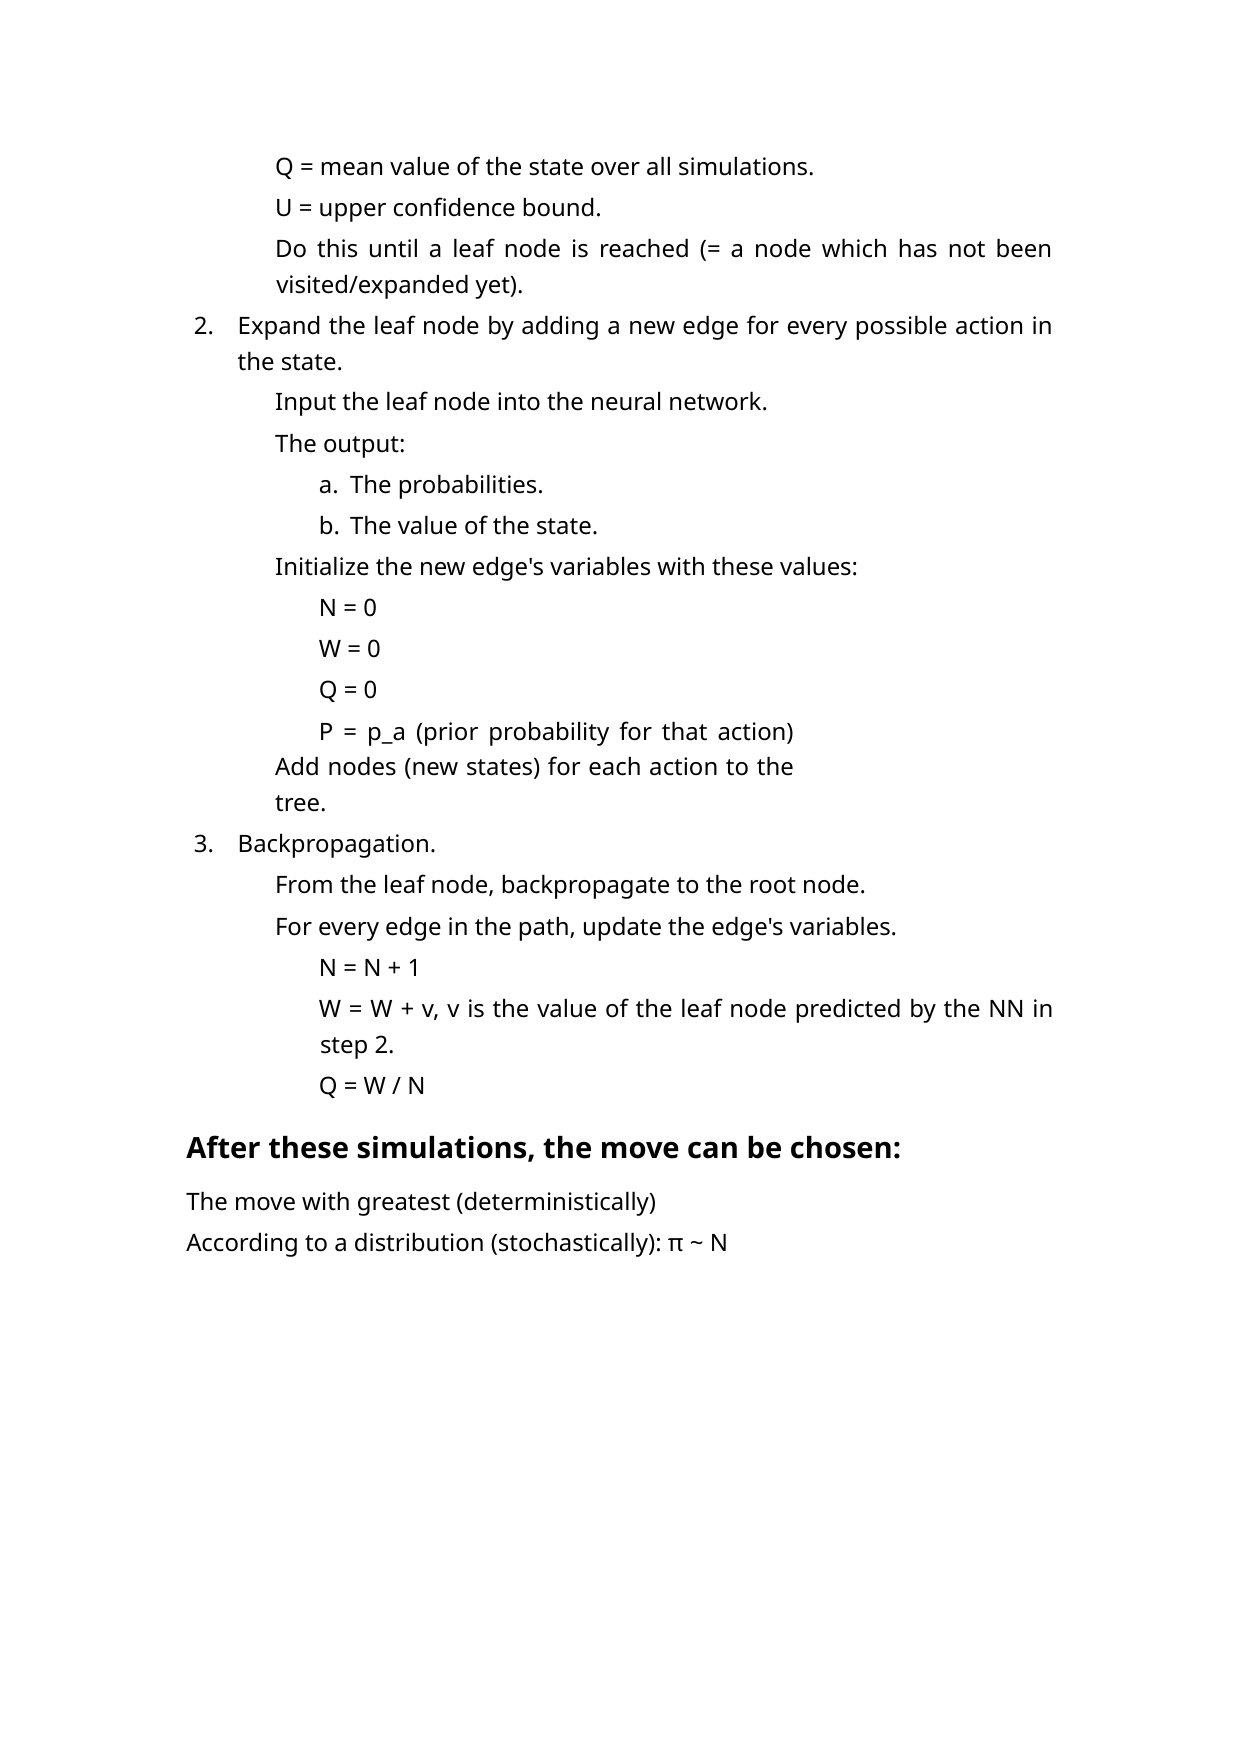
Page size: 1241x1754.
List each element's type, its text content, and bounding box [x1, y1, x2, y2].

text W = 0 [319, 632, 1054, 665]
text W = W + v, v is the value of the leaf node predicted by the NN in step 2. [319, 992, 1054, 1060]
text Do this until a leaf node is reached (= a node which has not been visited/expanded yet). [275, 232, 1054, 301]
text P = p_a (prior probability for that action) Add nodes (new states) for each action to the tree. [275, 714, 795, 819]
text Q = 0 [319, 673, 1054, 706]
text The move with greatest (deterministically) [186, 1185, 1054, 1218]
text Initialize the new edge's variables with these values: [275, 550, 1054, 582]
list Expand the leaf node by adding a new edge for every possible action in the state. [194, 309, 1054, 377]
text Q = mean value of the state over all simulations. [275, 150, 1054, 183]
text U = upper confidence bound. [275, 191, 1054, 224]
text N = 0 [319, 591, 1054, 623]
list The probabilities. [319, 467, 1054, 500]
text The output: [275, 426, 1054, 459]
list Backpropagation. [194, 827, 1054, 859]
text After these simulations, the move can be chosen: [186, 1127, 1060, 1167]
text According to a distribution (stochastically): π ~ N [186, 1226, 1054, 1259]
text Q = W / N [319, 1068, 1054, 1101]
text From the leaf node, backpropagate to the root node. [275, 868, 1054, 901]
text Input the leaf node into the neural network. [275, 385, 1054, 418]
text N = N + 1 [319, 950, 1054, 983]
list The value of the state. [319, 509, 1054, 541]
text For every edge in the path, update the edge's variables. [275, 909, 1054, 942]
